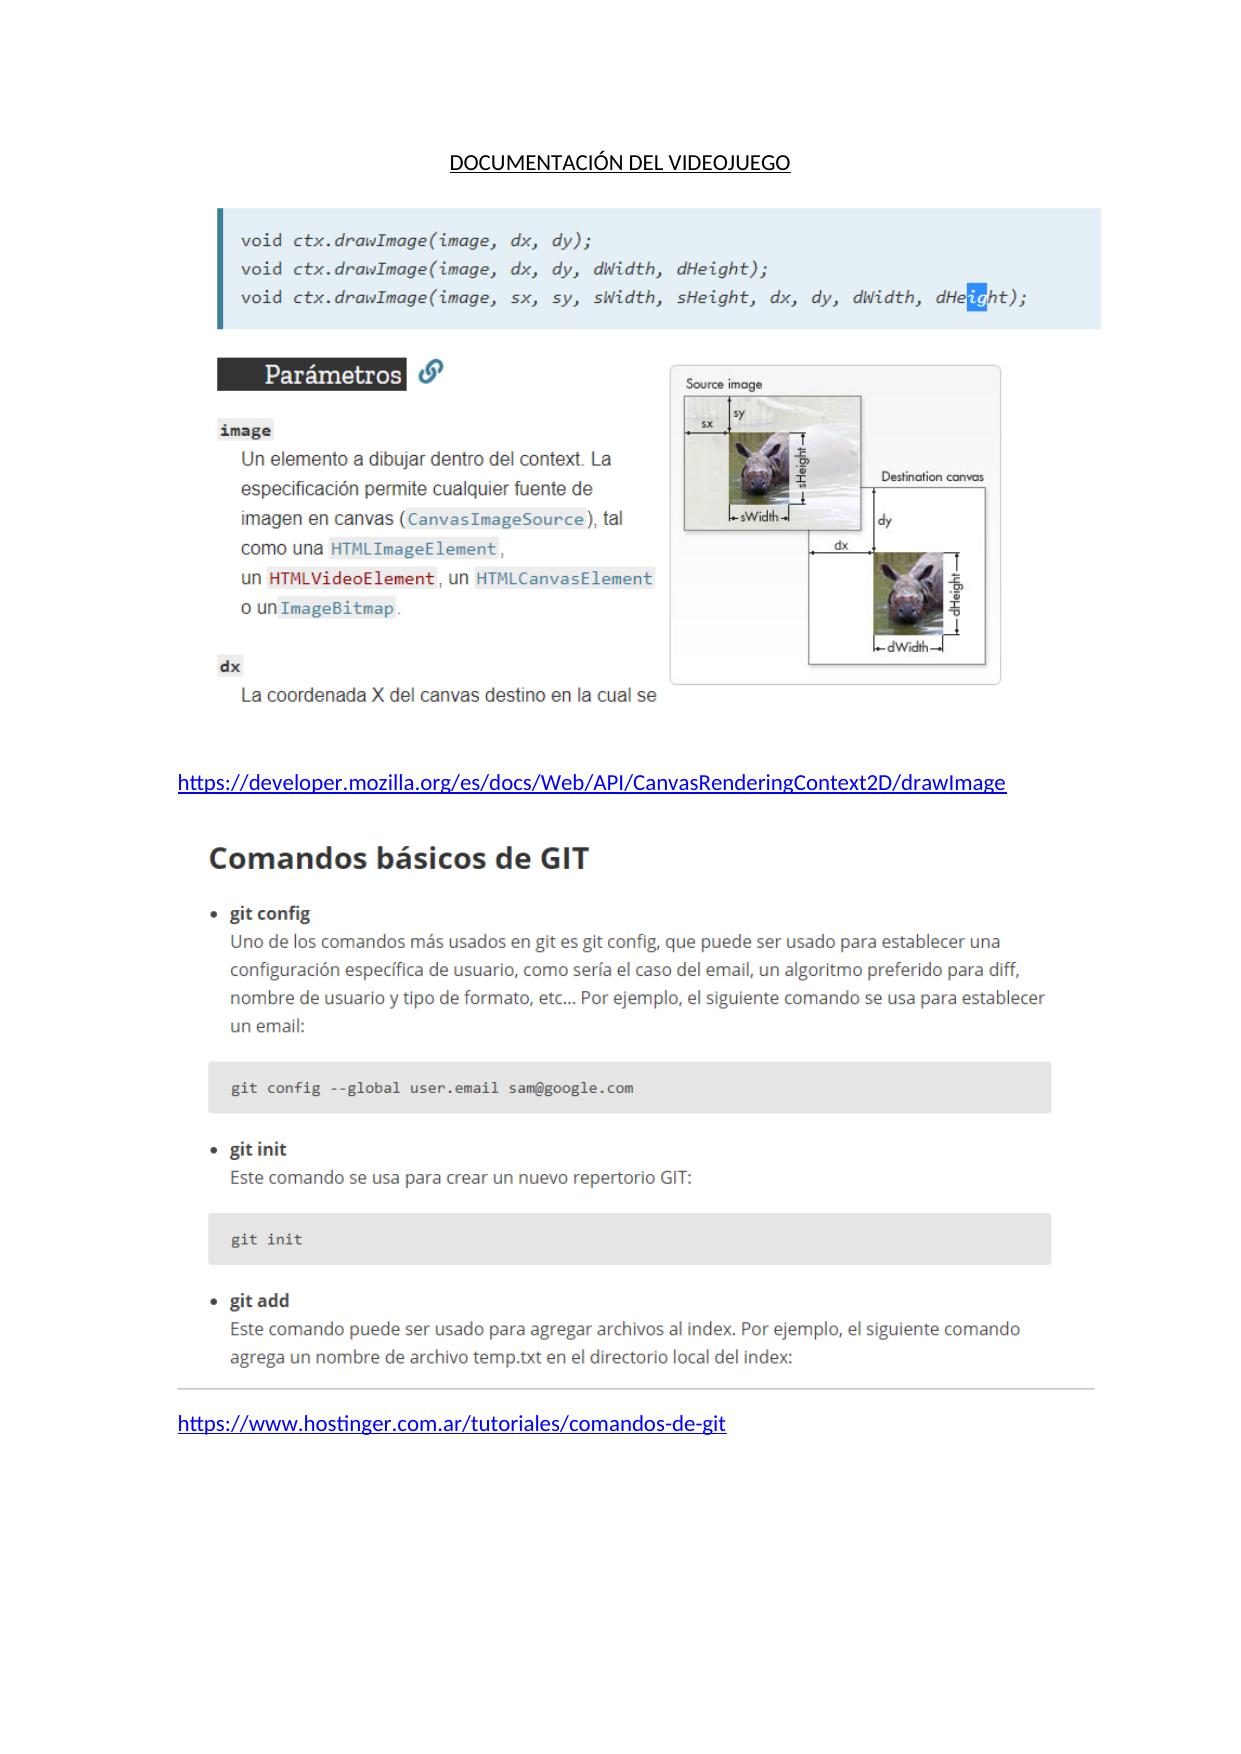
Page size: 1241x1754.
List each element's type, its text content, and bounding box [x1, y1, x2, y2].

picture [177, 815, 1095, 1390]
text https://developer.mozilla.org/es/docs/Web/API/CanvasRenderingContext2D/drawImage [177, 768, 1063, 796]
text https://www.hostinger.com.ar/tutoriales/comandos-de-git [177, 1409, 1063, 1437]
text DOCUMENTACIÓN DEL VIDEOJUEGO [177, 148, 1063, 176]
picture [177, 194, 1102, 703]
